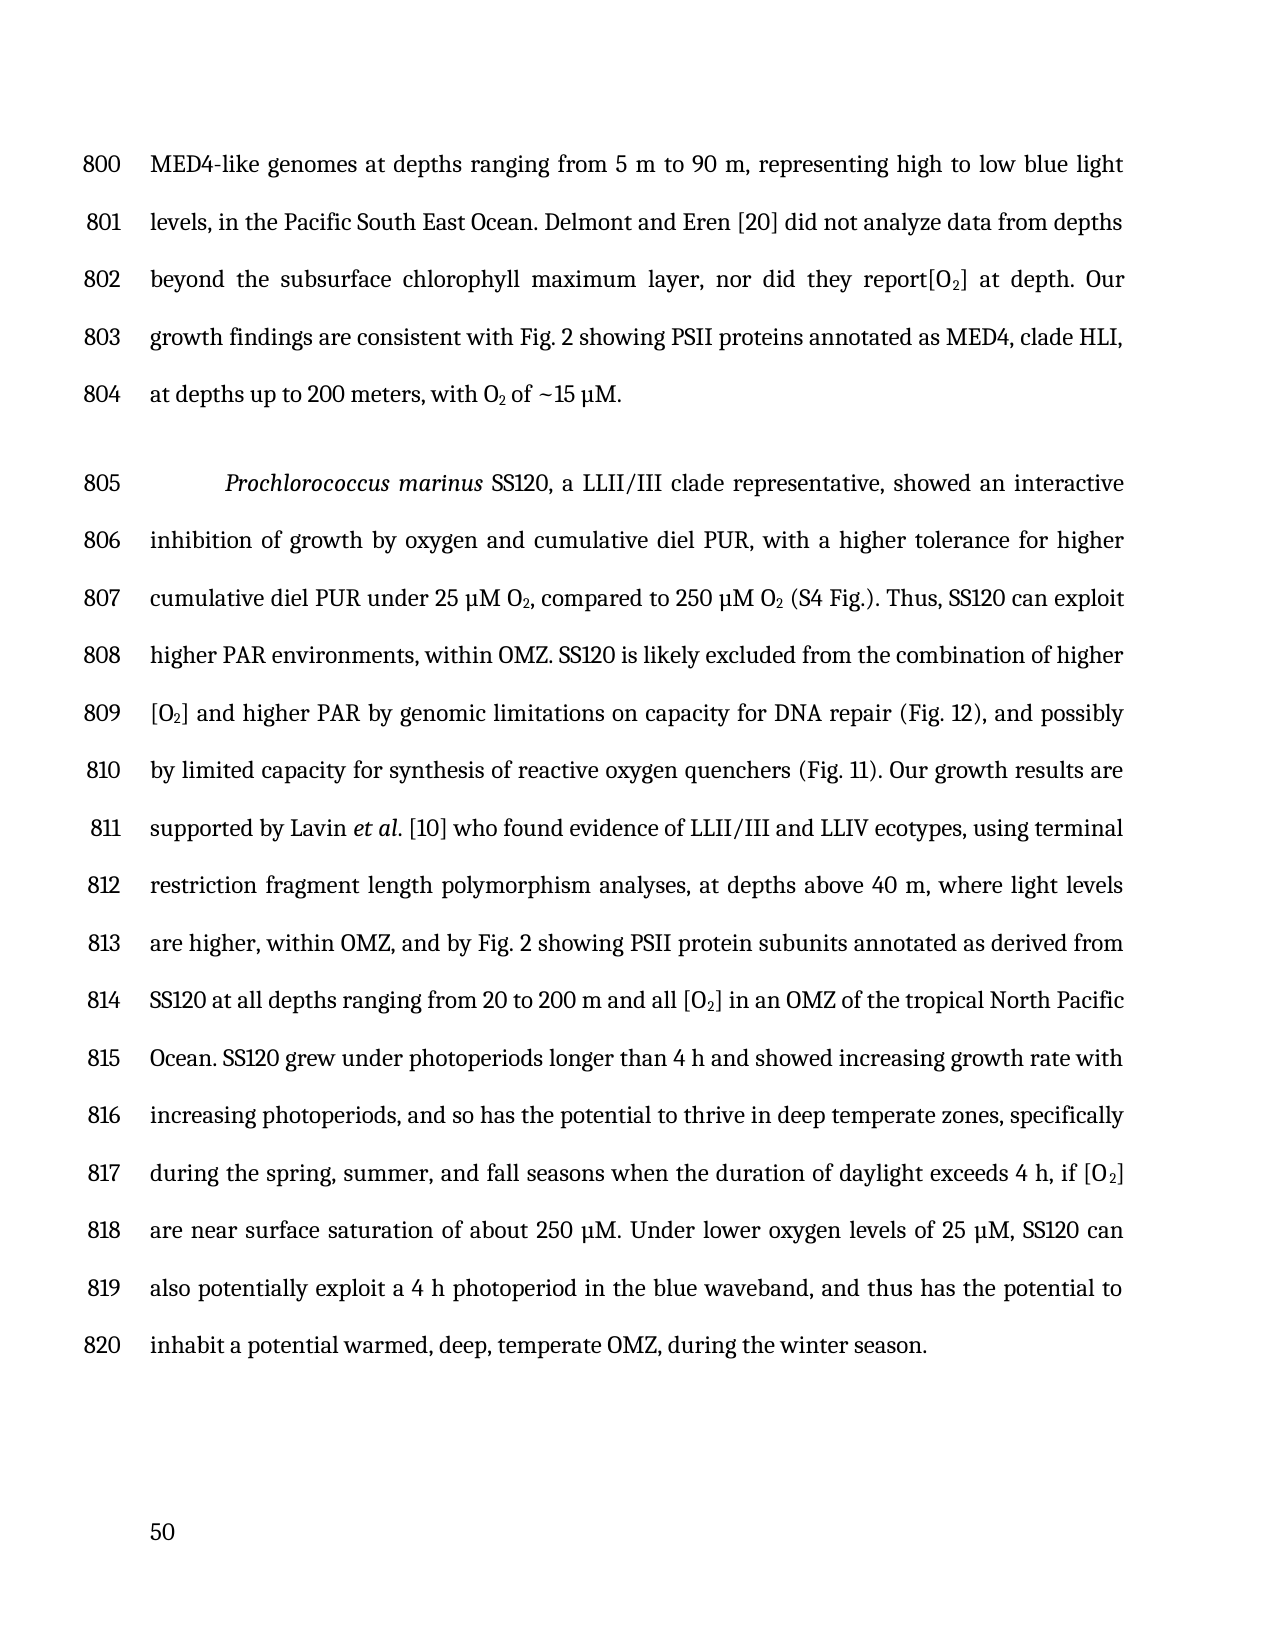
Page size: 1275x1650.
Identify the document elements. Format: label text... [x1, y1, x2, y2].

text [150, 150, 1125, 409]
text Prochlorococcus marinus SS120, a LLII/III clade representative, showed an interactive inhibition of growth by oxygen and cumulative diel PUR, with a higher tolerance for higher cumulative diel PUR under 25 µM O2, compared to 250 µM O2 (S4 Fig.). Thus, SS120 can exploit higher PAR environments, within OMZ. SS120 is likely excluded from the combination of higher [O2] and higher PAR by genomic limitations on capacity for DNA repair (Fig. 12), and possibly by limited capacity for synthesis of reactive oxygen quenchers (Fig. 11). Our growth results are supported by Lavin et al. [10] who found evidence of LLII/III and LLIV ecotypes, using terminal restriction fragment length polymorphism analyses, at depths above 40 m, where light levels are higher, within OMZ, and by Fig. 2 showing PSII protein subunits annotated as derived from SS120 at all depths ranging from 20 to 200 m and all [O2] in an OMZ of the tropical North Pacific Ocean. SS120 grew under photoperiods longer than 4 h and showed increasing growth rate with increasing photoperiods, and so has the potential to thrive in deep temperate zones, specifically during the spring, summer, and fall seasons when the duration of daylight exceeds 4 h, if [O2] are near surface saturation of about 250 µM. Under lower oxygen levels of 25 µM, SS120 can also potentially exploit a 4 h photoperiod in the blue waveband, and thus has the potential to inhabit a potential warmed, deep, temperate OMZ, during the winter season. [150, 469, 1125, 1360]
